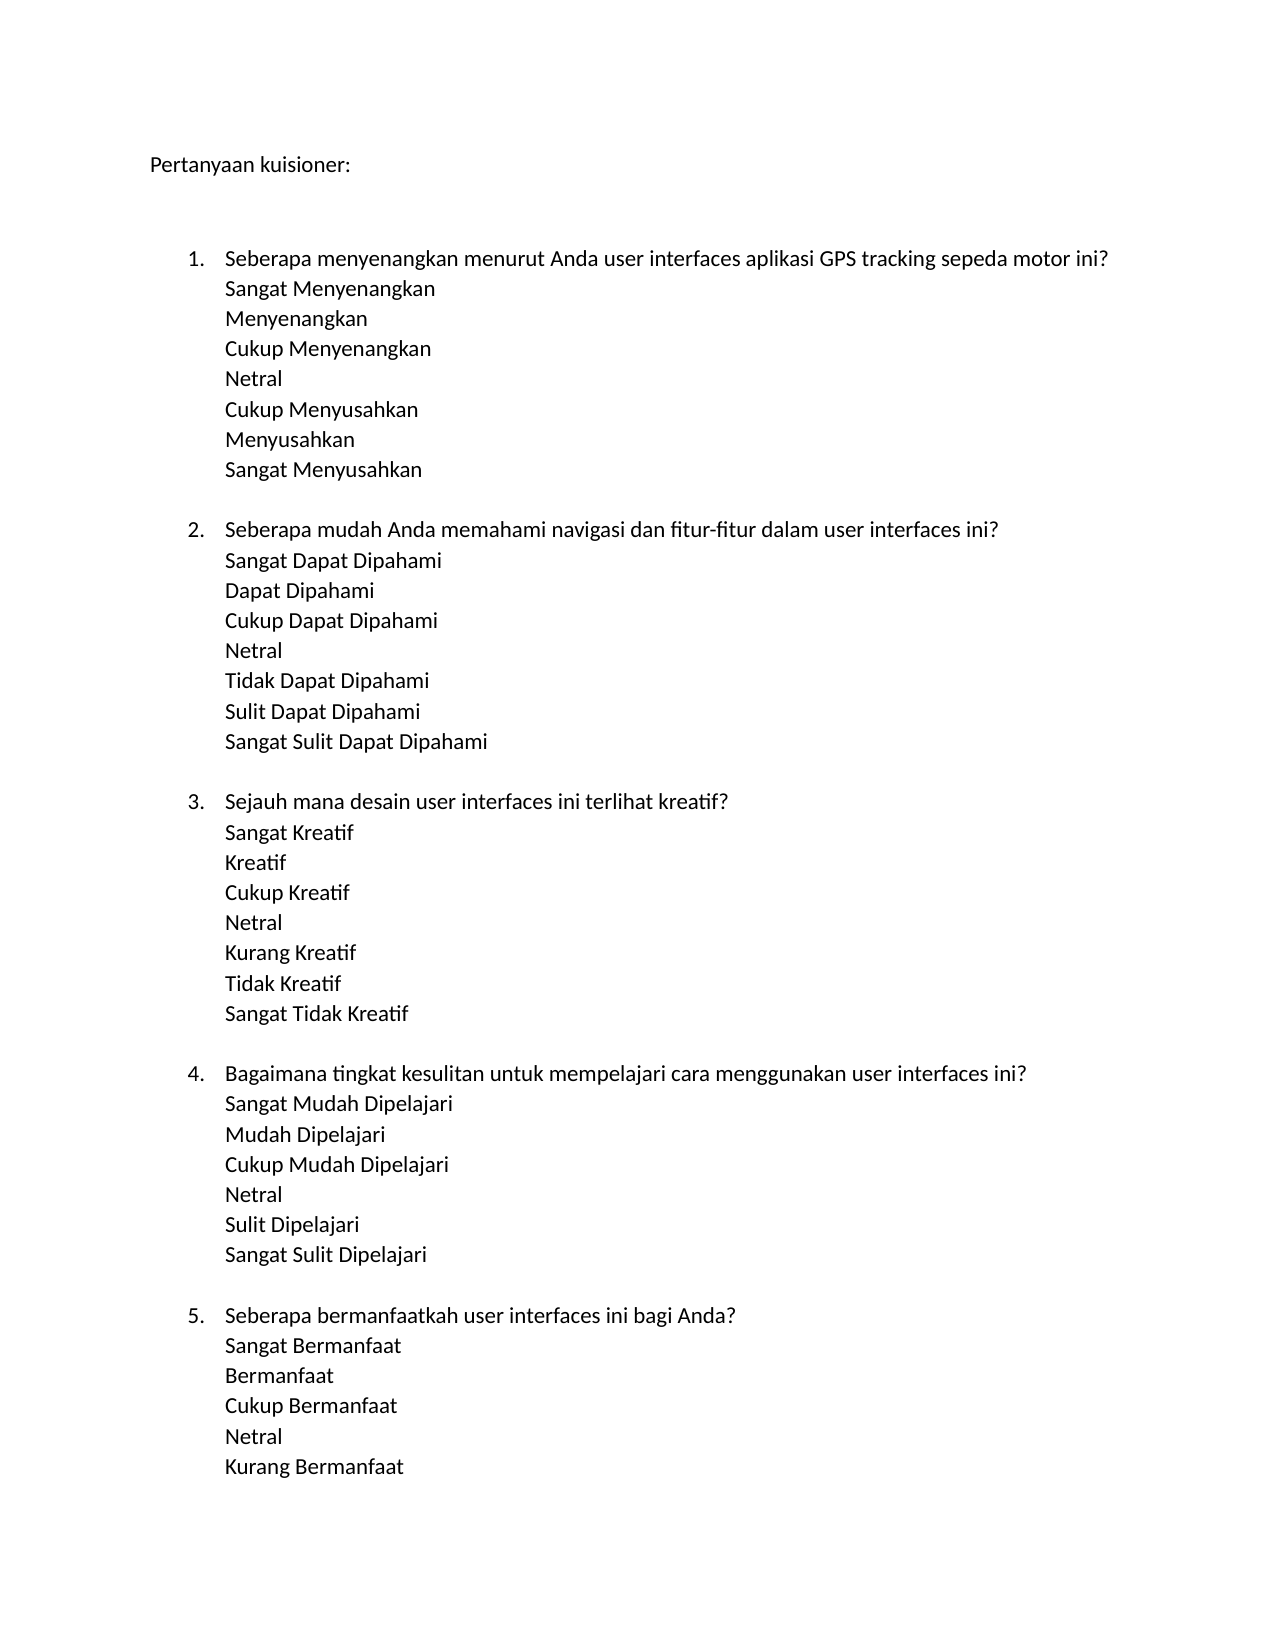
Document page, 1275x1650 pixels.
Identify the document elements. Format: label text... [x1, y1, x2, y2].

list Cukup Menyusahkan [225, 395, 1125, 423]
list Cukup Mudah Dipelajari [225, 1150, 1125, 1178]
list Sangat Menyusahkan [225, 455, 1125, 483]
list Netral [225, 908, 1125, 936]
list Sangat Sulit Dipelajari [225, 1241, 1125, 1269]
list Sangat Dapat Dipahami [225, 546, 1125, 574]
list Sangat Bermanfaat [225, 1331, 1125, 1359]
list Dapat Dipahami [225, 576, 1125, 604]
list Kurang Bermanfaat [225, 1452, 1125, 1480]
list Bagaimana tingkat kesulitan untuk mempelajari cara menggunakan user interfaces ini? [187, 1059, 1125, 1087]
list Menyusahkan [225, 425, 1125, 453]
list Cukup Bermanfaat [225, 1392, 1125, 1420]
list Seberapa menyenangkan menurut Anda user interfaces aplikasi GPS tracking sepeda motor ini? [187, 244, 1125, 272]
list Seberapa bermanfaatkah user interfaces ini bagi Anda? [187, 1301, 1125, 1329]
list Netral [225, 364, 1125, 393]
list Cukup Dapat Dipahami [225, 606, 1125, 634]
list Bermanfaat [225, 1361, 1125, 1389]
list Netral [225, 1422, 1125, 1450]
list Sulit Dipelajari [225, 1210, 1125, 1238]
list Netral [225, 636, 1125, 664]
text Pertanyaan kuisioner: [150, 150, 1125, 178]
list Kreatif [225, 848, 1125, 876]
list Tidak Kreatif [225, 969, 1125, 997]
list Sangat Mudah Dipelajari [225, 1089, 1125, 1118]
list Sulit Dapat Dipahami [225, 697, 1125, 725]
list Tidak Dapat Dipahami [225, 667, 1125, 695]
list Sejauh mana desain user interfaces ini terlihat kreatif? [187, 787, 1125, 816]
list Kurang Kreatif [225, 938, 1125, 967]
list Sangat Menyenangkan [225, 274, 1125, 302]
list Sangat Tidak Kreatif [225, 999, 1125, 1027]
list Sangat Sulit Dapat Dipahami [225, 727, 1125, 755]
list Mudah Dipelajari [225, 1120, 1125, 1148]
list Netral [225, 1180, 1125, 1208]
list Menyenangkan [225, 304, 1125, 332]
list Seberapa mudah Anda memahami navigasi dan fitur-fitur dalam user interfaces ini? [187, 516, 1125, 544]
list Cukup Menyenangkan [225, 334, 1125, 362]
list Cukup Kreatif [225, 878, 1125, 906]
list Sangat Kreatif [225, 818, 1125, 846]
